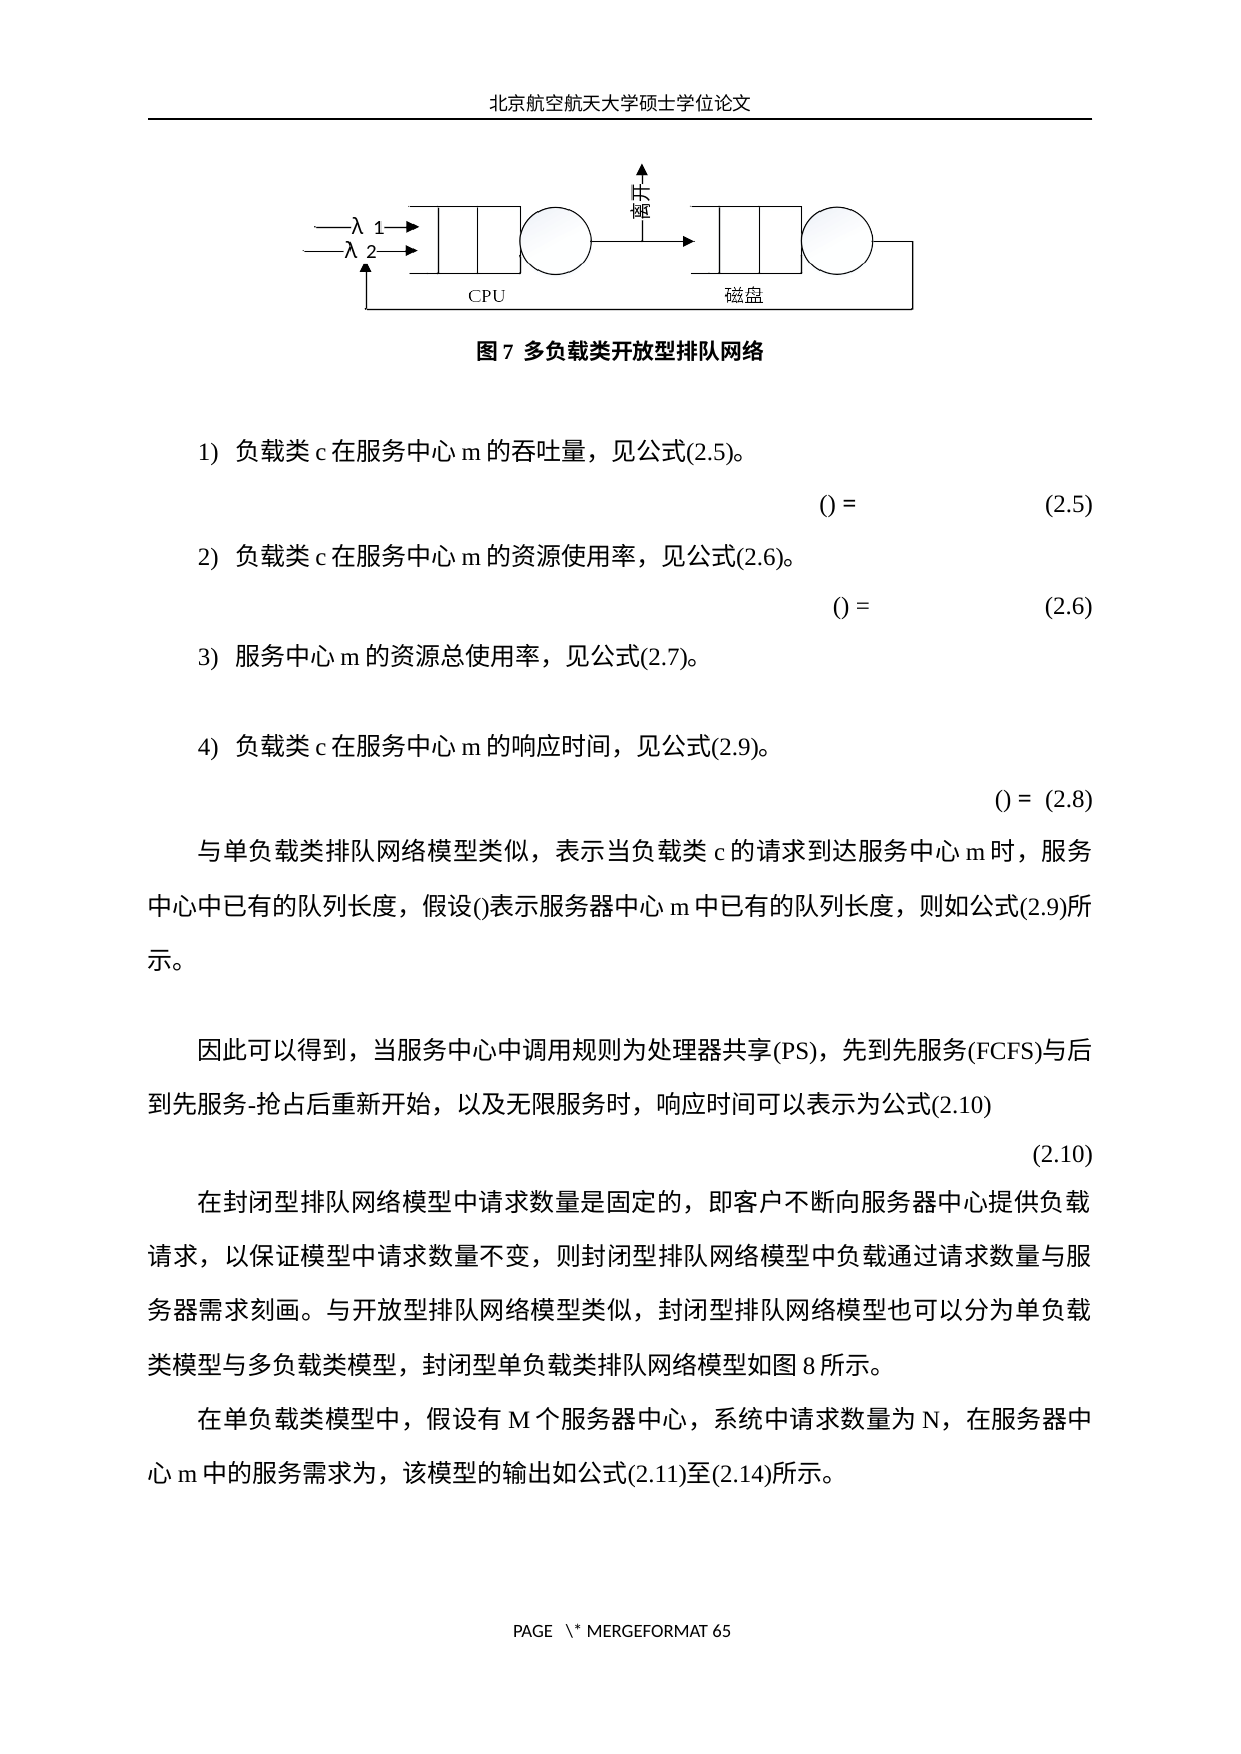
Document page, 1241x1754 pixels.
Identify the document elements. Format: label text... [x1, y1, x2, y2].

text () = (2.5) [148, 486, 1092, 520]
text 在单负载类模型中，假设有M个服务器中心，系统中请求数量为N，在服务器中心m中的服务需求为，该模型的输出如公式(2.11)至(2.14)所示。 [148, 1399, 1092, 1490]
list 服务中心m的资源总使用率，见公式(2.7)。 [198, 637, 1092, 713]
list 负载类c在服务中心m的吞吐量，见公式(2.5)。 [198, 431, 1092, 468]
text 因此可以得到，当服务中心中调用规则为处理器共享(PS)，先到先服务(FCFS)与后到先服务-抢占后重新开始，以及无限服务时，响应时间可以表示为公式(2.10) [148, 1030, 1092, 1121]
text 在封闭型排队网络模型中请求数量是固定的，即客户不断向服务器中心提供负载请求，以保证模型中请求数量不变，则封闭型排队网络模型中负载通过请求数量与服务器需求刻画。与开放型排队网络模型类似，封闭型排队网络模型也可以分为单负载类模型与多负载类模型，封闭型单负载类排队网络模型如图8所示。 [148, 1182, 1092, 1381]
text () = (2.6) [148, 591, 1092, 620]
text () = (2.8) [148, 781, 1092, 815]
text (2.10) [148, 1139, 1092, 1168]
list 负载类c在服务中心m的响应时间，见公式(2.9)。 [198, 726, 1092, 763]
text 图7 多负载类开放型排队网络 [148, 334, 1092, 365]
text 与单负载类排队网络模型类似，表示当负载类c的请求到达服务中心m时，服务中心中已有的队列长度，假设()表示服务器中心m中已有的队列长度，则如公式(2.9)所示。 [148, 832, 1092, 1017]
list 负载类c在服务中心m的资源使用率，见公式(2.6)。 [198, 537, 1092, 573]
